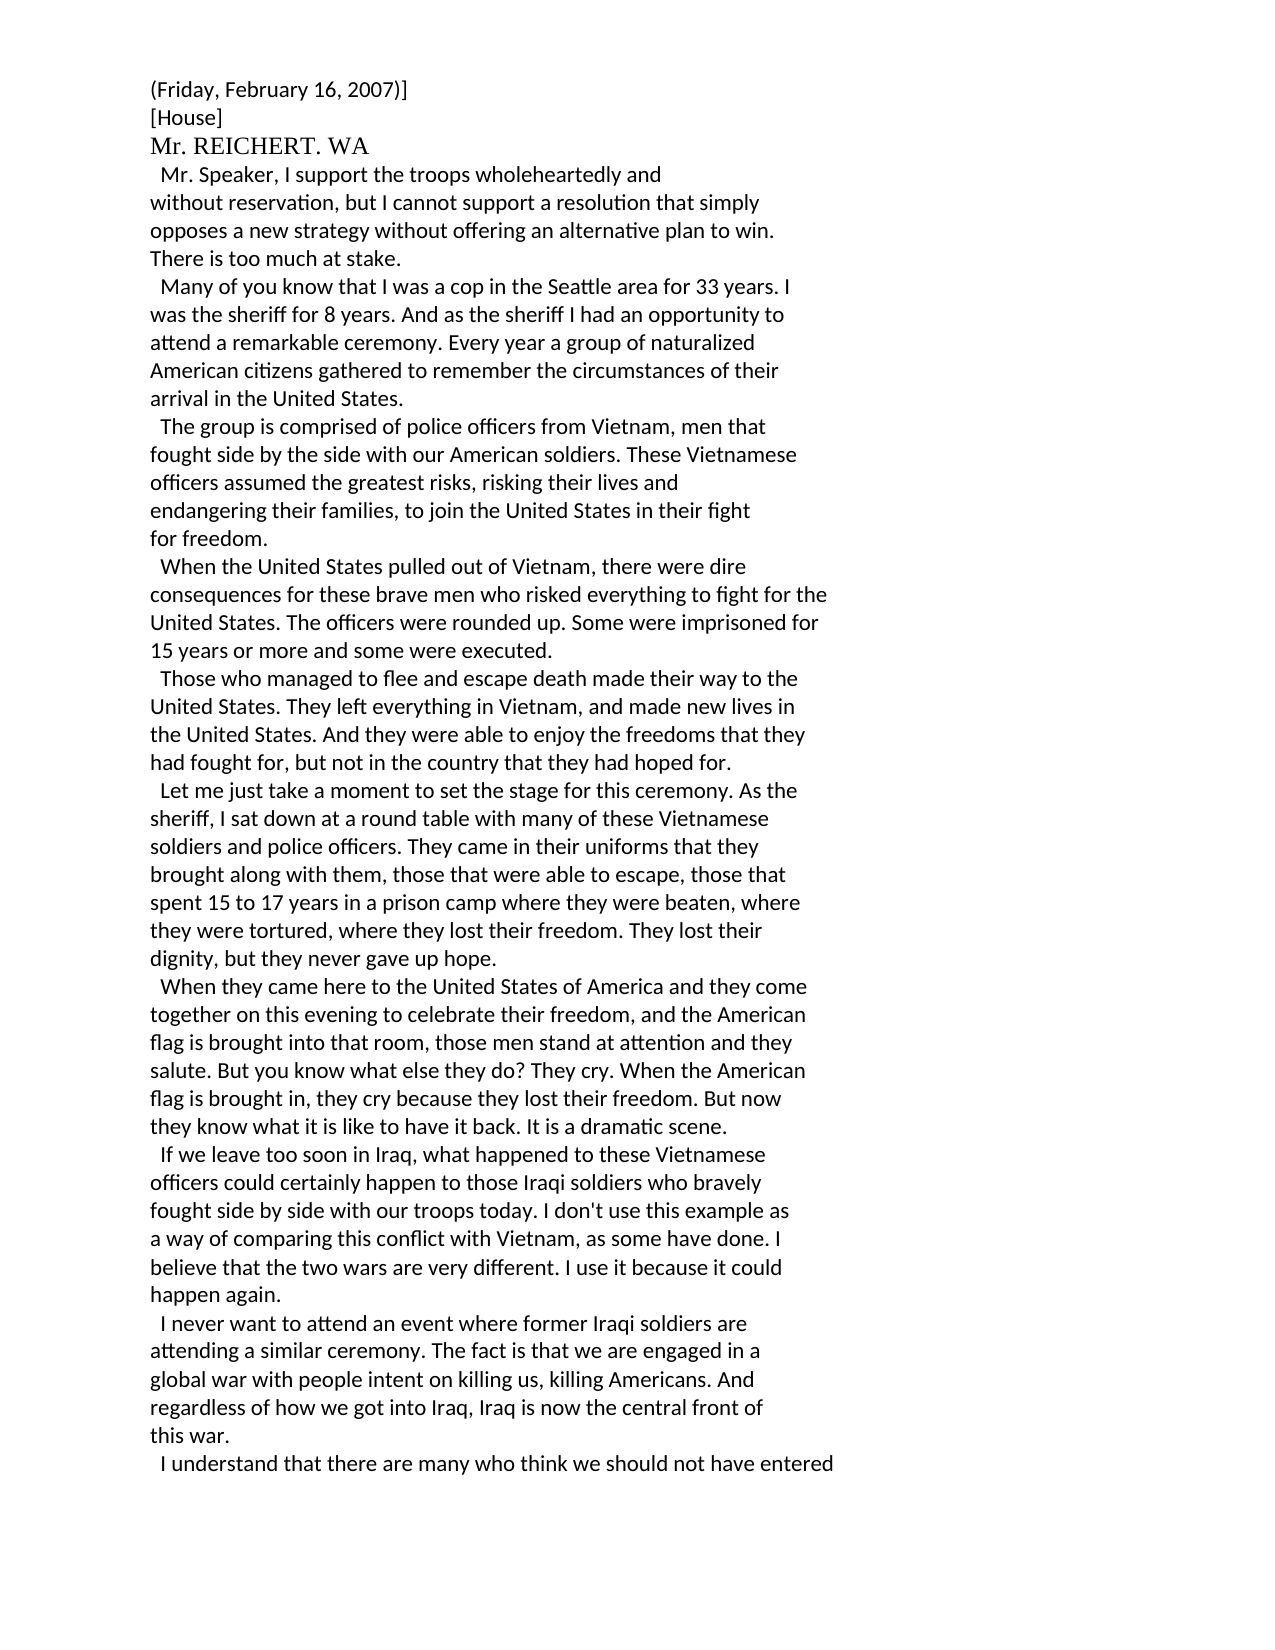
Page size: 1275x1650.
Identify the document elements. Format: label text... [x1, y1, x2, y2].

text flag is brought into that room, those men stand at attention and they [150, 1028, 1125, 1056]
text salute. But you know what else they do? They cry. When the American [150, 1056, 1125, 1084]
text they were tortured, where they lost their freedom. They lost their [150, 916, 1125, 944]
text the United States. And they were able to enjoy the freedoms that they [150, 720, 1125, 748]
text flag is brought in, they cry because they lost their freedom. But now [150, 1084, 1125, 1112]
text together on this evening to celebrate their freedom, and the American [150, 1000, 1125, 1028]
text a way of comparing this conflict with Vietnam, as some have done. I [150, 1224, 1125, 1253]
text There is too much at stake. [150, 244, 1125, 272]
text fought side by the side with our American soldiers. These Vietnamese [150, 440, 1125, 468]
text this war. [150, 1421, 1125, 1449]
text attend a remarkable ceremony. Every year a group of naturalized [150, 328, 1125, 356]
text fought side by side with our troops today. I don't use this example as [150, 1197, 1125, 1224]
text I understand that there are many who think we should not have entered [150, 1449, 1125, 1477]
text without reservation, but I cannot support a resolution that simply [150, 188, 1125, 216]
text officers could certainly happen to those Iraqi soldiers who bravely [150, 1168, 1125, 1197]
text opposes a new strategy without offering an alternative plan to win. [150, 216, 1125, 244]
text arrival in the United States. [150, 384, 1125, 412]
text Mr. Speaker, I support the troops wholeheartedly and [150, 160, 1125, 188]
text endangering their families, to join the United States in their fight [150, 496, 1125, 524]
text When they came here to the United States of America and they come [150, 972, 1125, 1000]
text officers assumed the greatest risks, risking their lives and [150, 468, 1125, 496]
text dignity, but they never gave up hope. [150, 944, 1125, 972]
text brought along with them, those that were able to escape, those that [150, 860, 1125, 888]
text had fought for, but not in the country that they had hoped for. [150, 748, 1125, 776]
text believe that the two wars are very different. I use it because it could [150, 1253, 1125, 1281]
text When the United States pulled out of Vietnam, there were dire [150, 552, 1125, 580]
text consequences for these brave men who risked everything to fight for the [150, 580, 1125, 608]
text was the sheriff for 8 years. And as the sheriff I had an opportunity to [150, 300, 1125, 328]
text United States. The officers were rounded up. Some were imprisoned for [150, 608, 1125, 636]
text regardless of how we got into Iraq, Iraq is now the central front of [150, 1393, 1125, 1421]
text If we leave too soon in Iraq, what happened to these Vietnamese [150, 1141, 1125, 1168]
text soldiers and police officers. They came in their uniforms that they [150, 832, 1125, 860]
text sheriff, I sat down at a round table with many of these Vietnamese [150, 804, 1125, 832]
text Those who managed to flee and escape death made their way to the [150, 664, 1125, 692]
text United States. They left everything in Vietnam, and made new lives in [150, 692, 1125, 720]
text The group is comprised of police officers from Vietnam, men that [150, 412, 1125, 440]
text global war with people intent on killing us, killing Americans. And [150, 1365, 1125, 1393]
text 15 years or more and some were executed. [150, 636, 1125, 664]
text for freedom. [150, 524, 1125, 552]
text spent 15 to 17 years in a prison camp where they were beaten, where [150, 888, 1125, 916]
text Many of you know that I was a cop in the Seattle area for 33 years. I [150, 272, 1125, 300]
text happen again. [150, 1281, 1125, 1309]
text attending a similar ceremony. The fact is that we are engaged in a [150, 1337, 1125, 1365]
text I never want to attend an event where former Iraqi soldiers are [150, 1309, 1125, 1337]
text American citizens gathered to remember the circumstances of their [150, 356, 1125, 384]
text Let me just take a moment to set the stage for this ceremony. As the [150, 776, 1125, 804]
text they know what it is like to have it back. It is a dramatic scene. [150, 1112, 1125, 1141]
